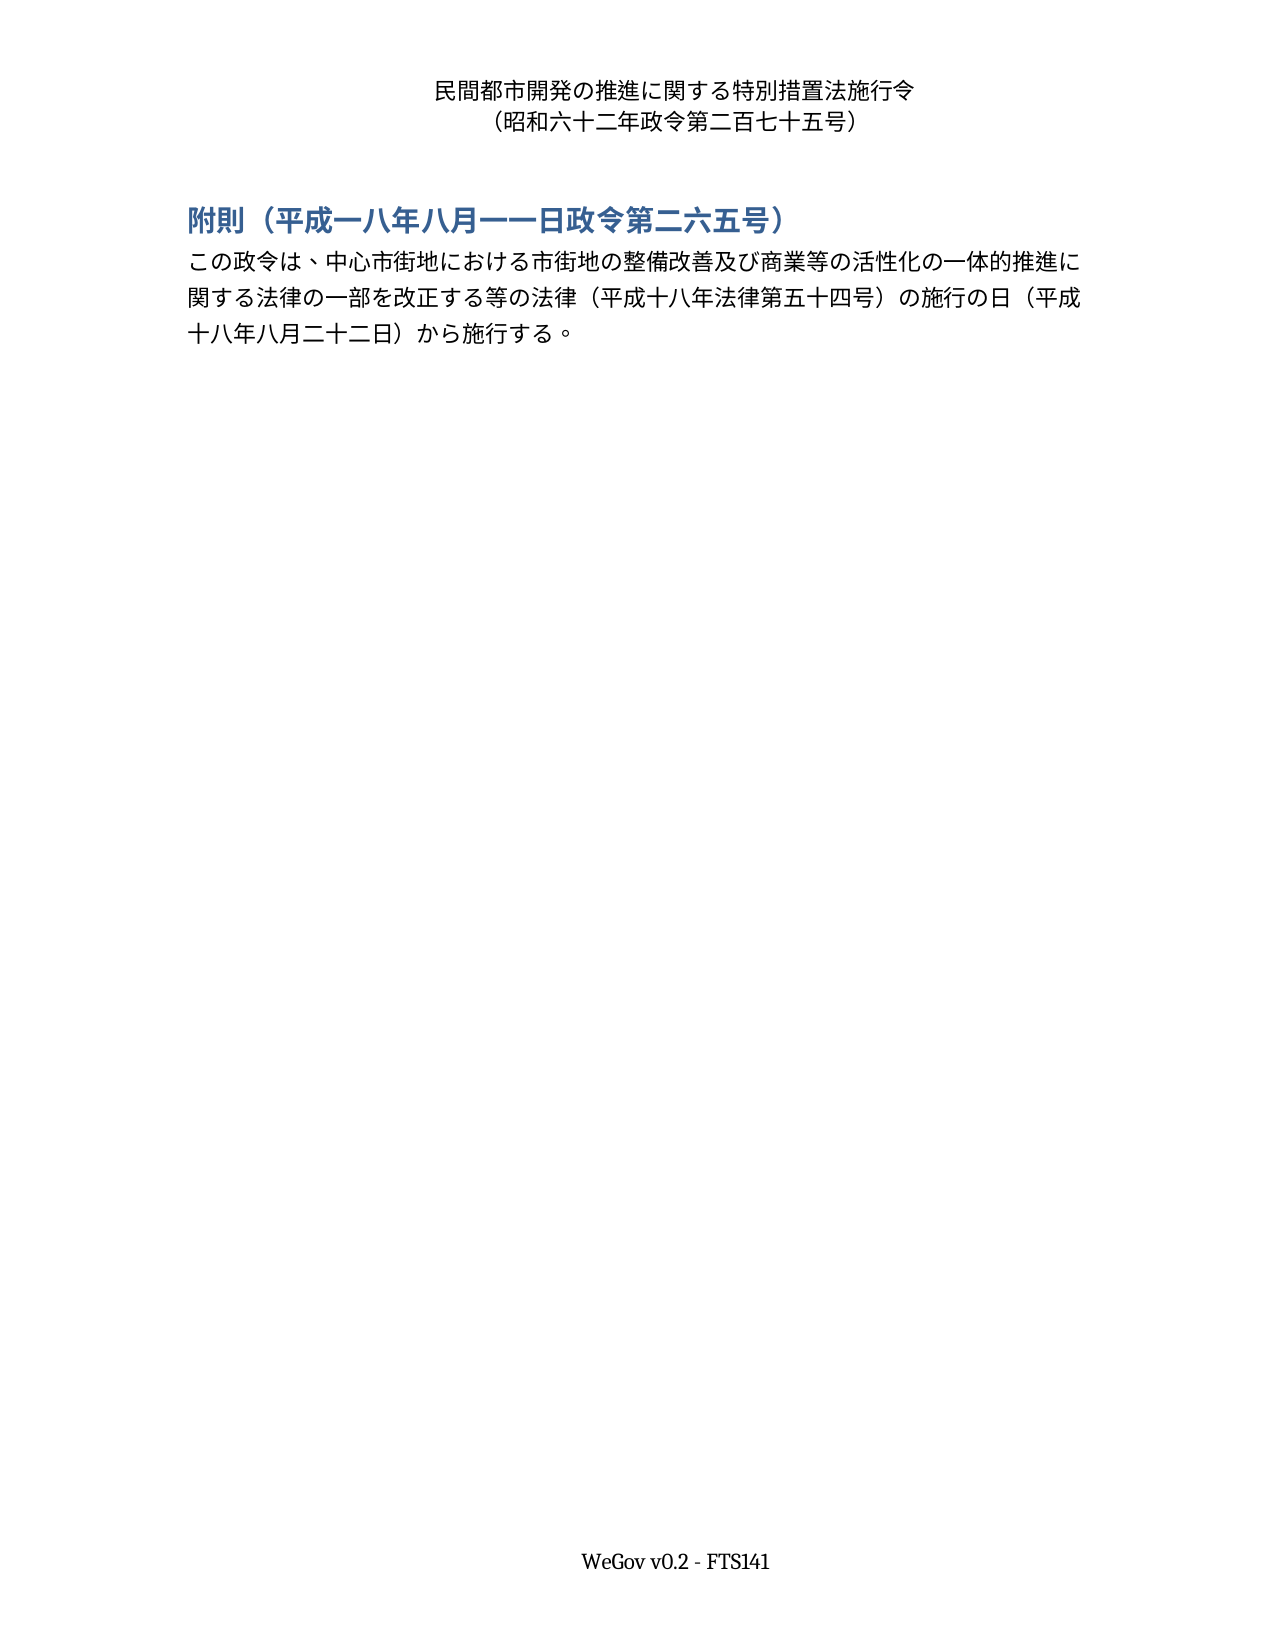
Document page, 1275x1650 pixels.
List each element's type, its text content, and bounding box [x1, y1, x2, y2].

subtitle 附則（平成一八年八月一一日政令第二六五号） [187, 200, 1087, 240]
text この政令は、中心市街地における市街地の整備改善及び商業等の活性化の一体的推進に関する法律の一部を改正する等の法律（平成十八年法律第五十四号）の施行の日（平成十八年八月二十二日）から施行する。 [187, 246, 1087, 349]
